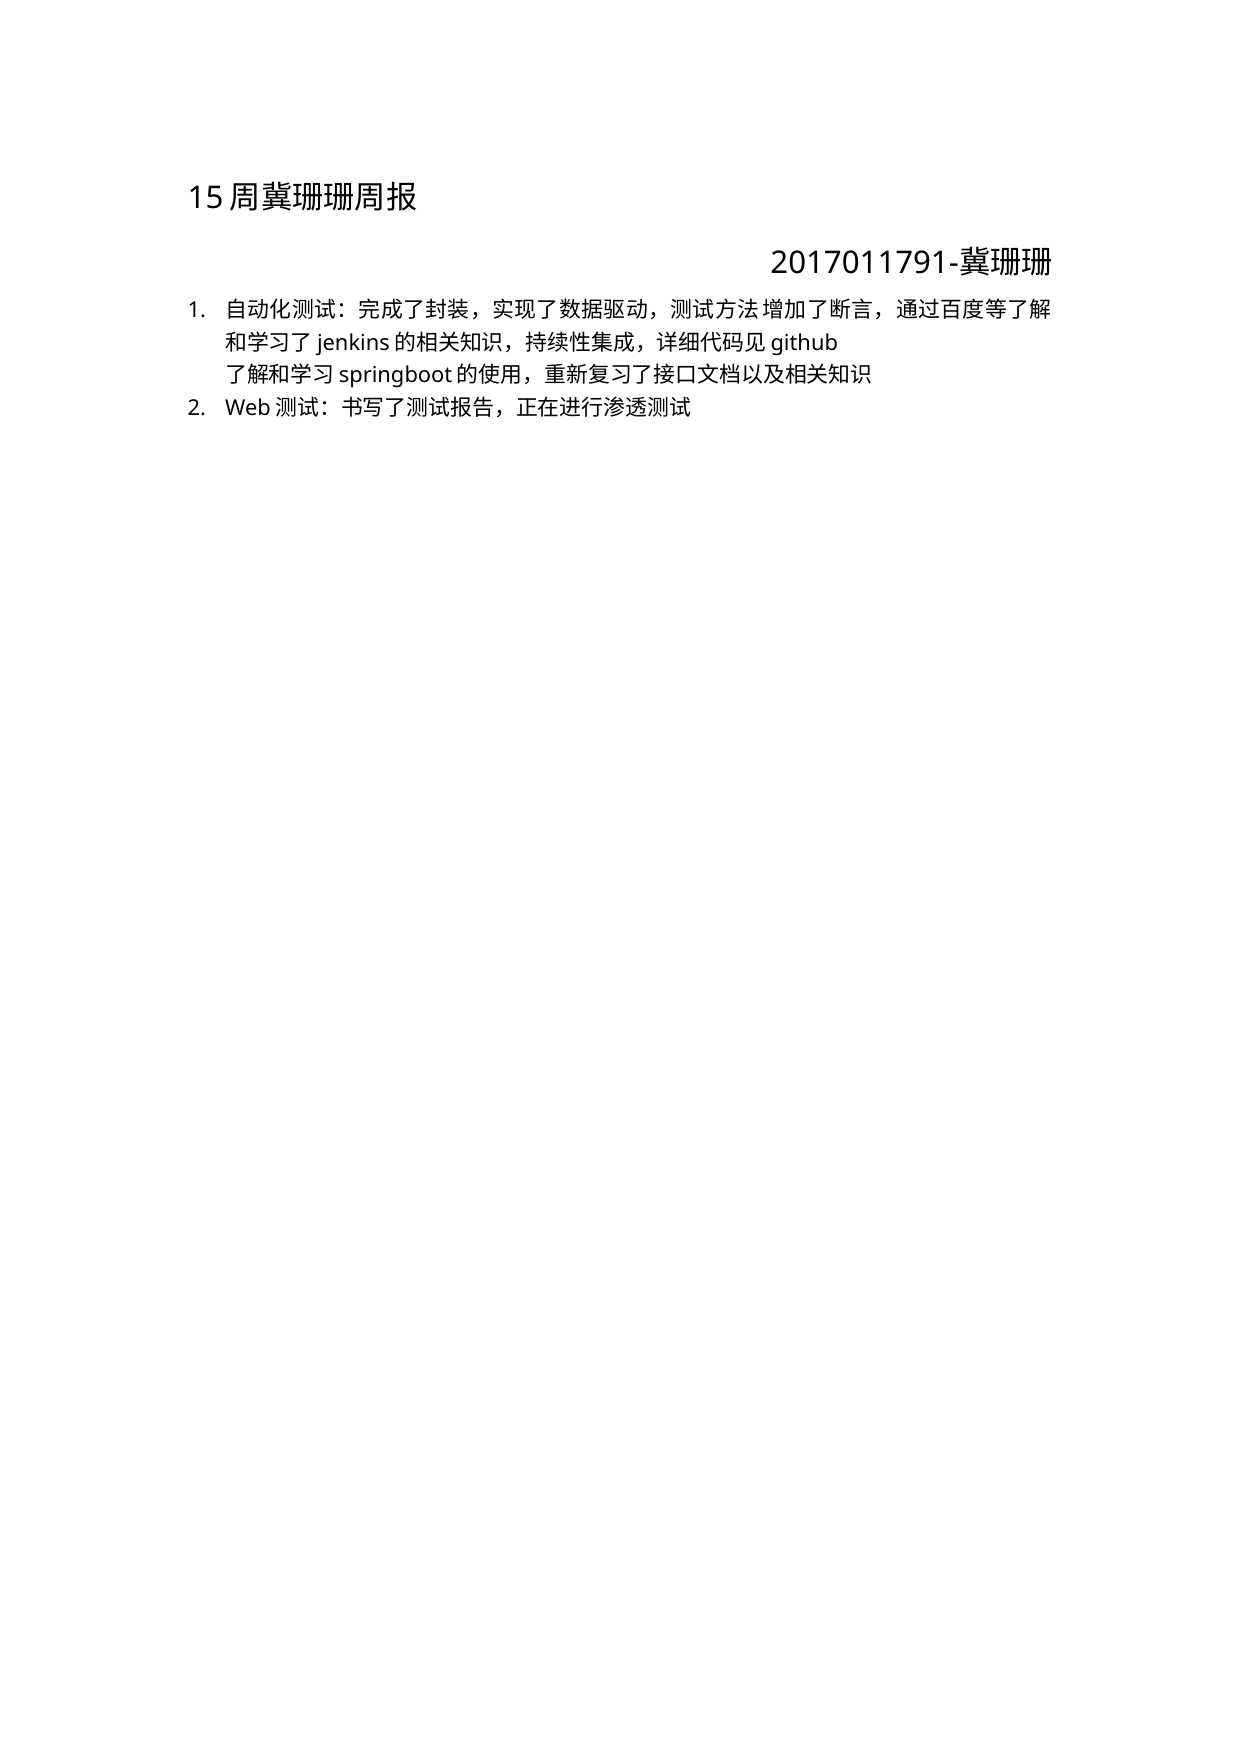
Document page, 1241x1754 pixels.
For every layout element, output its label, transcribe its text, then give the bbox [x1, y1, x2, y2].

text 2017011791-冀珊珊 [187, 227, 1053, 292]
list 了解和学习springboot的使用，重新复习了接口文档以及相关知识 [225, 357, 1053, 389]
text 15周冀珊珊周报 [187, 162, 1053, 227]
list 自动化测试：完成了封装，实现了数据驱动，测试方法增加了断言，通过百度等了解和学习了jenkins的相关知识，持续性集成，详细代码见github [187, 292, 1053, 357]
list Web测试：书写了测试报告，正在进行渗透测试 [187, 389, 1053, 422]
